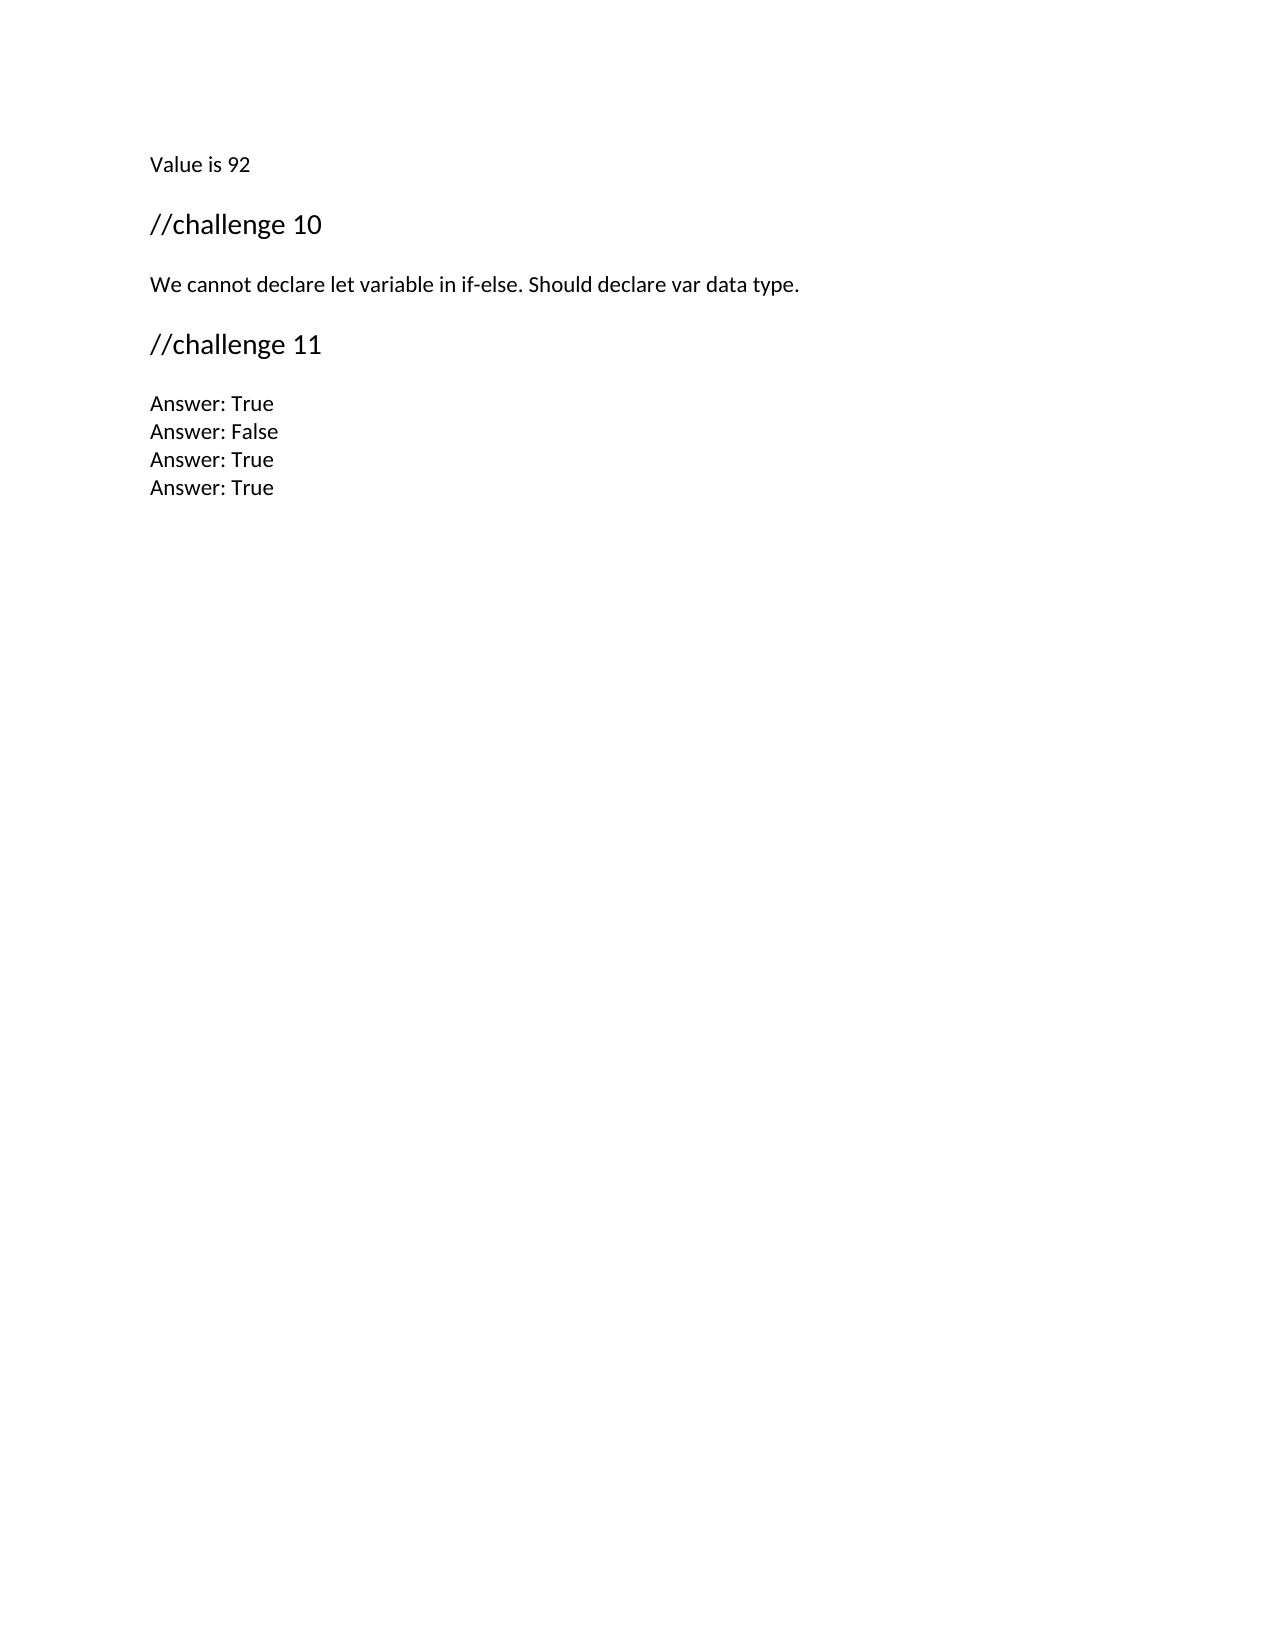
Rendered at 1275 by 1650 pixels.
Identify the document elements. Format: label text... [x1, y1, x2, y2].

text Value is 92 [150, 150, 1125, 178]
text Answer: True [150, 389, 1125, 417]
text We cannot declare let variable in if-else. Should declare var data type. [150, 270, 1125, 298]
text Answer: True [150, 445, 1125, 473]
text //challenge 10 [150, 206, 1125, 242]
text //challenge 11 [150, 326, 1125, 361]
text Answer: False [150, 417, 1125, 445]
text Answer: True [150, 473, 1125, 501]
